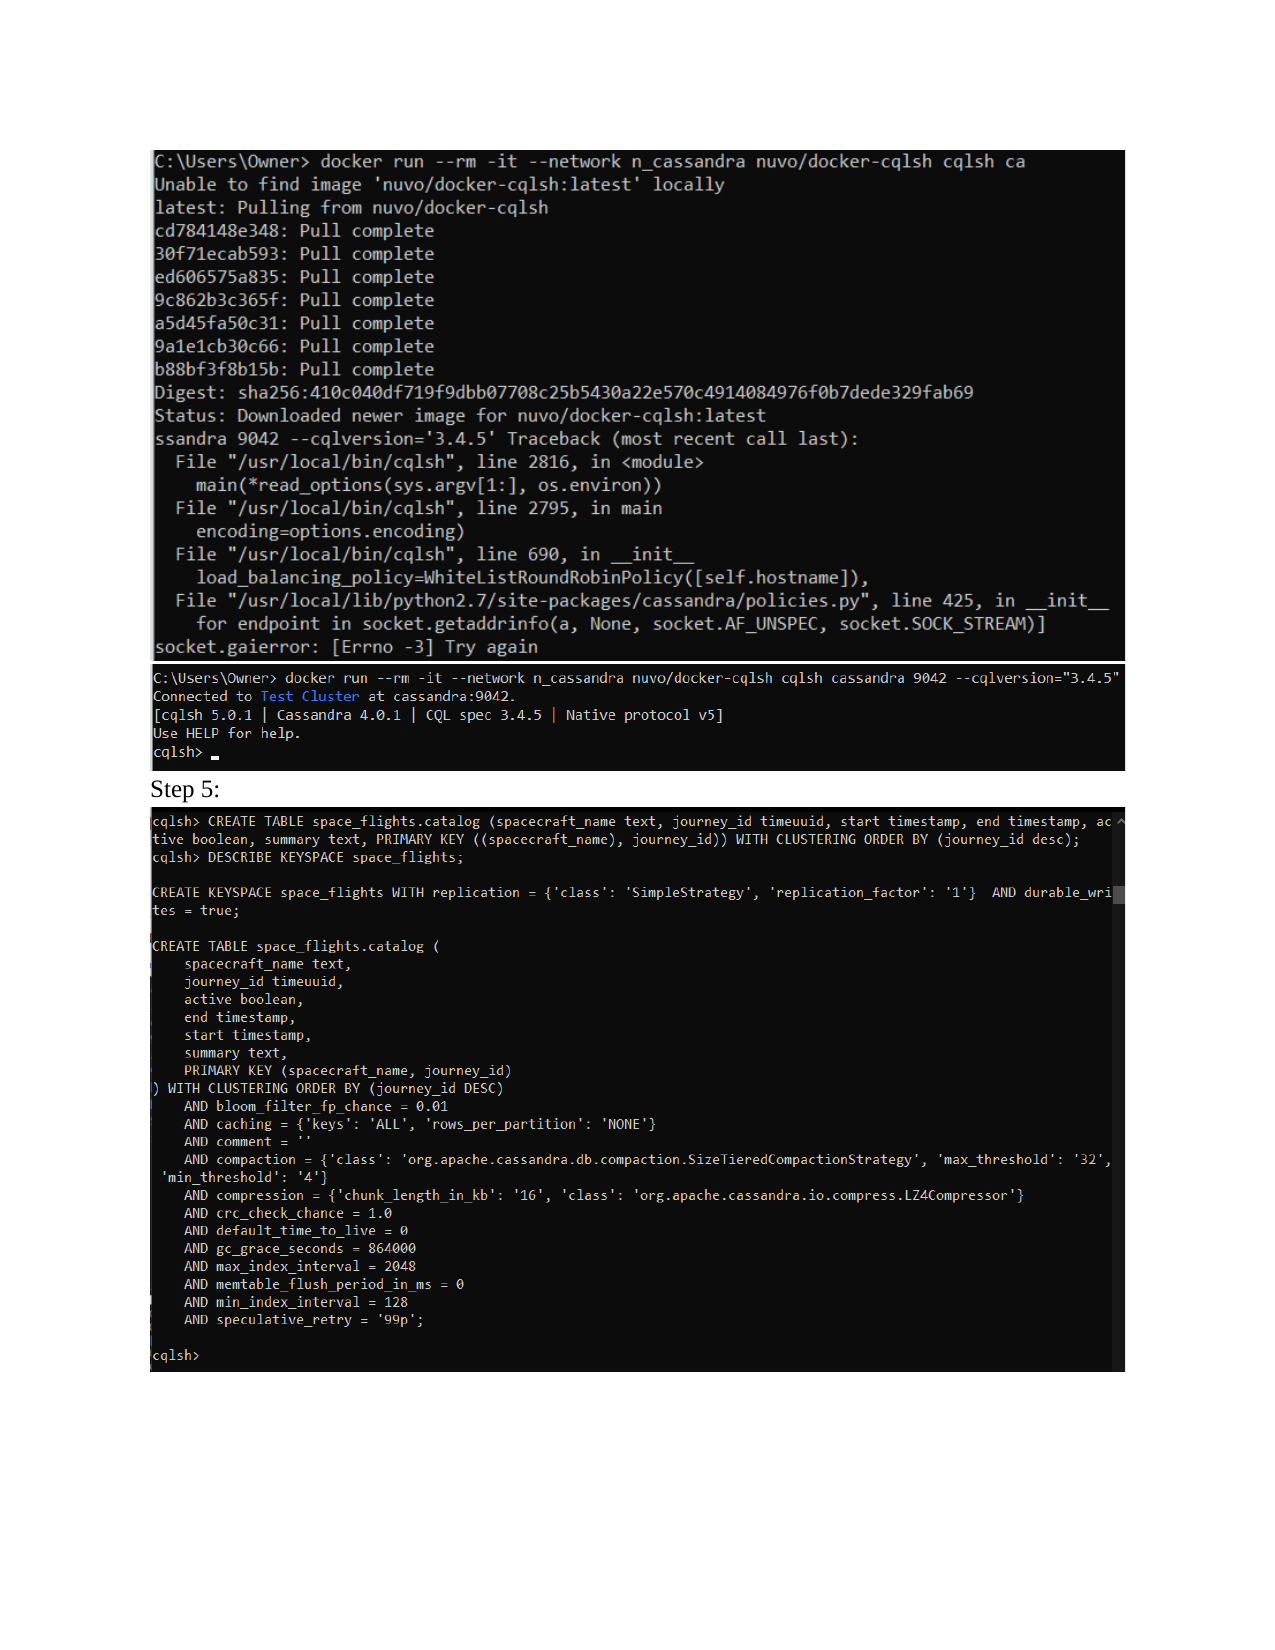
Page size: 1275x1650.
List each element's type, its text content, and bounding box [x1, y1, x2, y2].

picture [150, 150, 1125, 661]
text Step 5: [150, 774, 1125, 803]
picture [150, 664, 1125, 771]
picture [150, 807, 1125, 1372]
